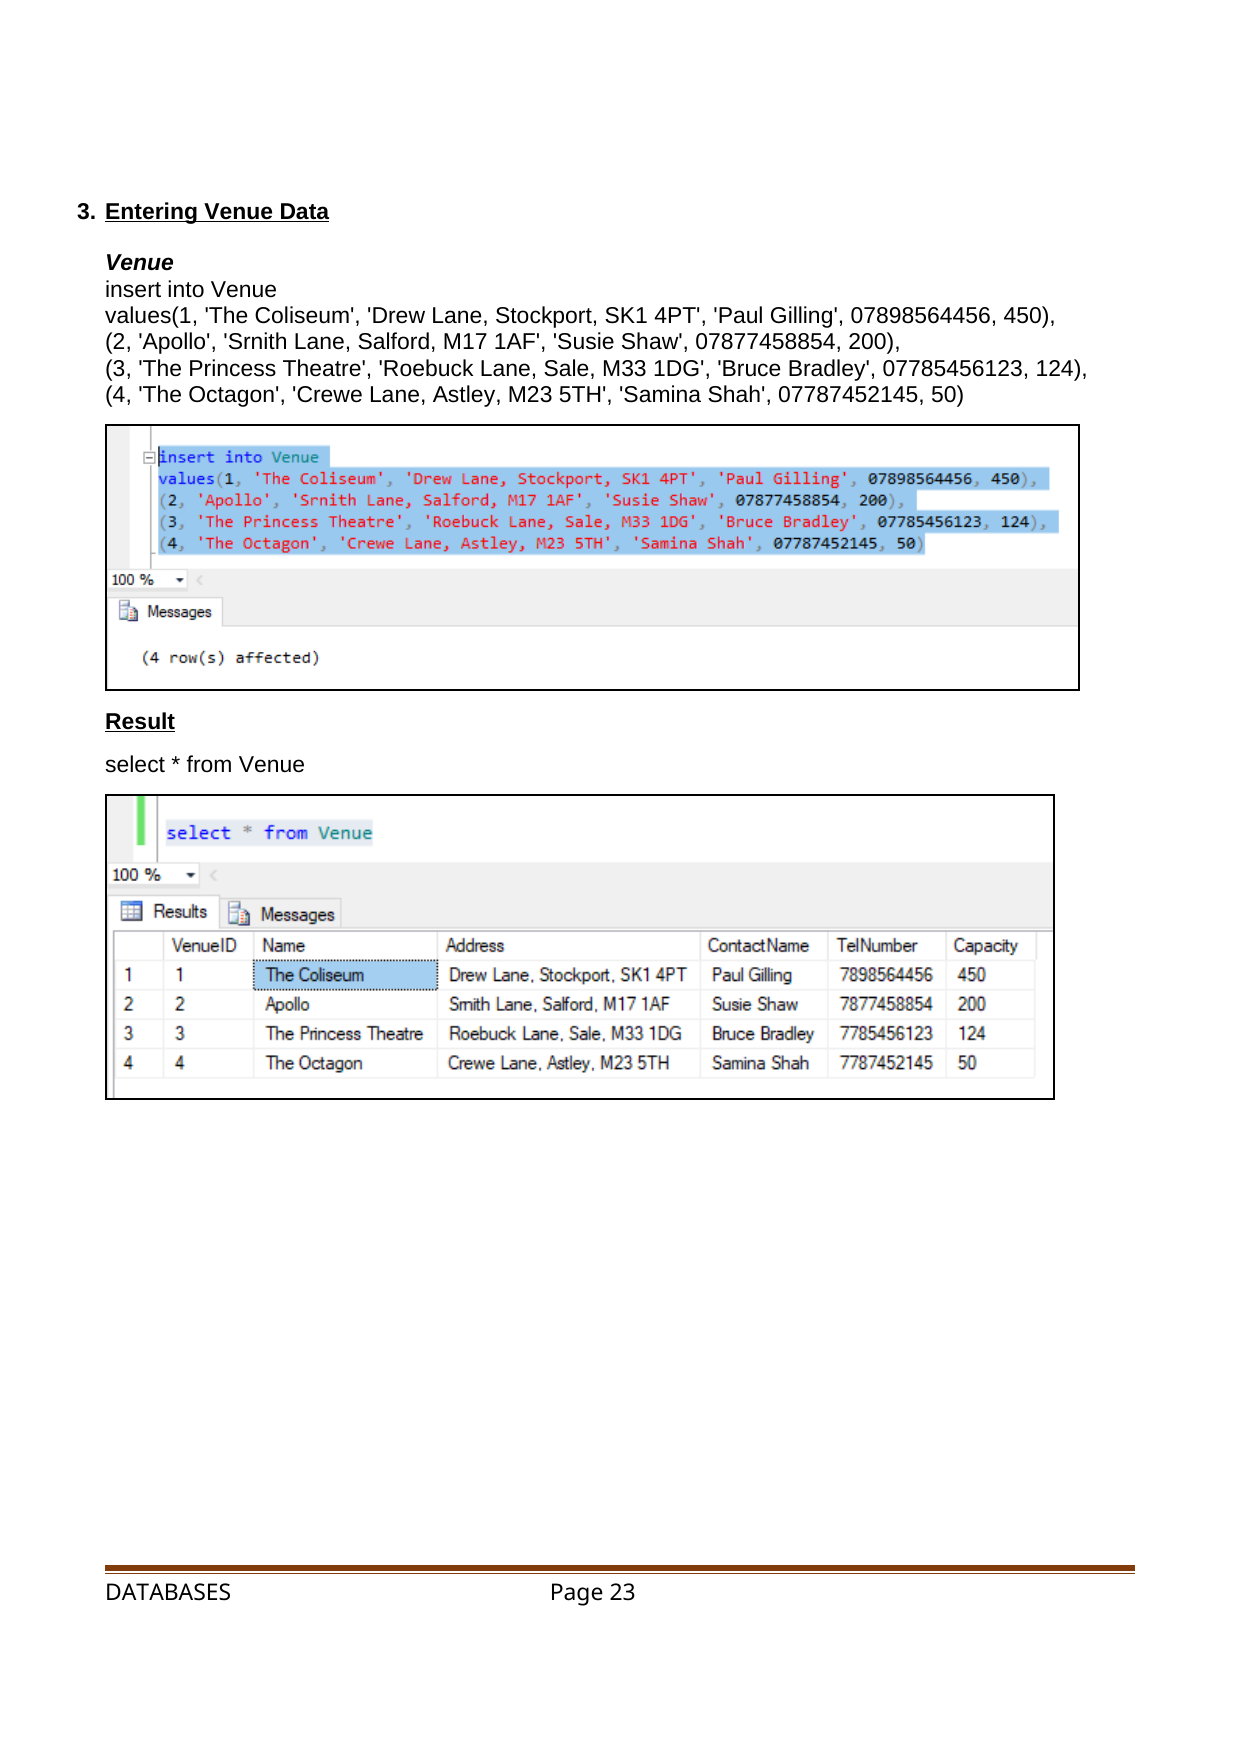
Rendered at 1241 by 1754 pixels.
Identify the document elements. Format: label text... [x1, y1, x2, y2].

text select * from Venue [105, 751, 1135, 777]
text (3, 'The Princess Theatre', 'Roebuck Lane, Sale, M33 1DG', 'Bruce Bradley', 07785456123, 124), [105, 354, 1135, 381]
text (2, 'Apollo', 'Srnith Lane, Salford, M17 1AF', 'Susie Shaw', 07877458854, 200), [105, 328, 1135, 354]
text Venue [105, 249, 1135, 276]
list Entering Venue Data [77, 198, 1135, 224]
picture [107, 796, 1053, 1098]
text Result [105, 708, 1135, 734]
picture [107, 426, 1078, 689]
text insert into Venue [105, 276, 1135, 302]
text values(1, 'The Coliseum', 'Drew Lane, Stockport, SK1 4PT', 'Paul Gilling', 07898564456, 450), [105, 302, 1135, 328]
text (4, 'The Octagon', 'Crewe Lane, Astley, M23 5TH', 'Samina Shah', 07787452145, 50) [105, 381, 1135, 407]
